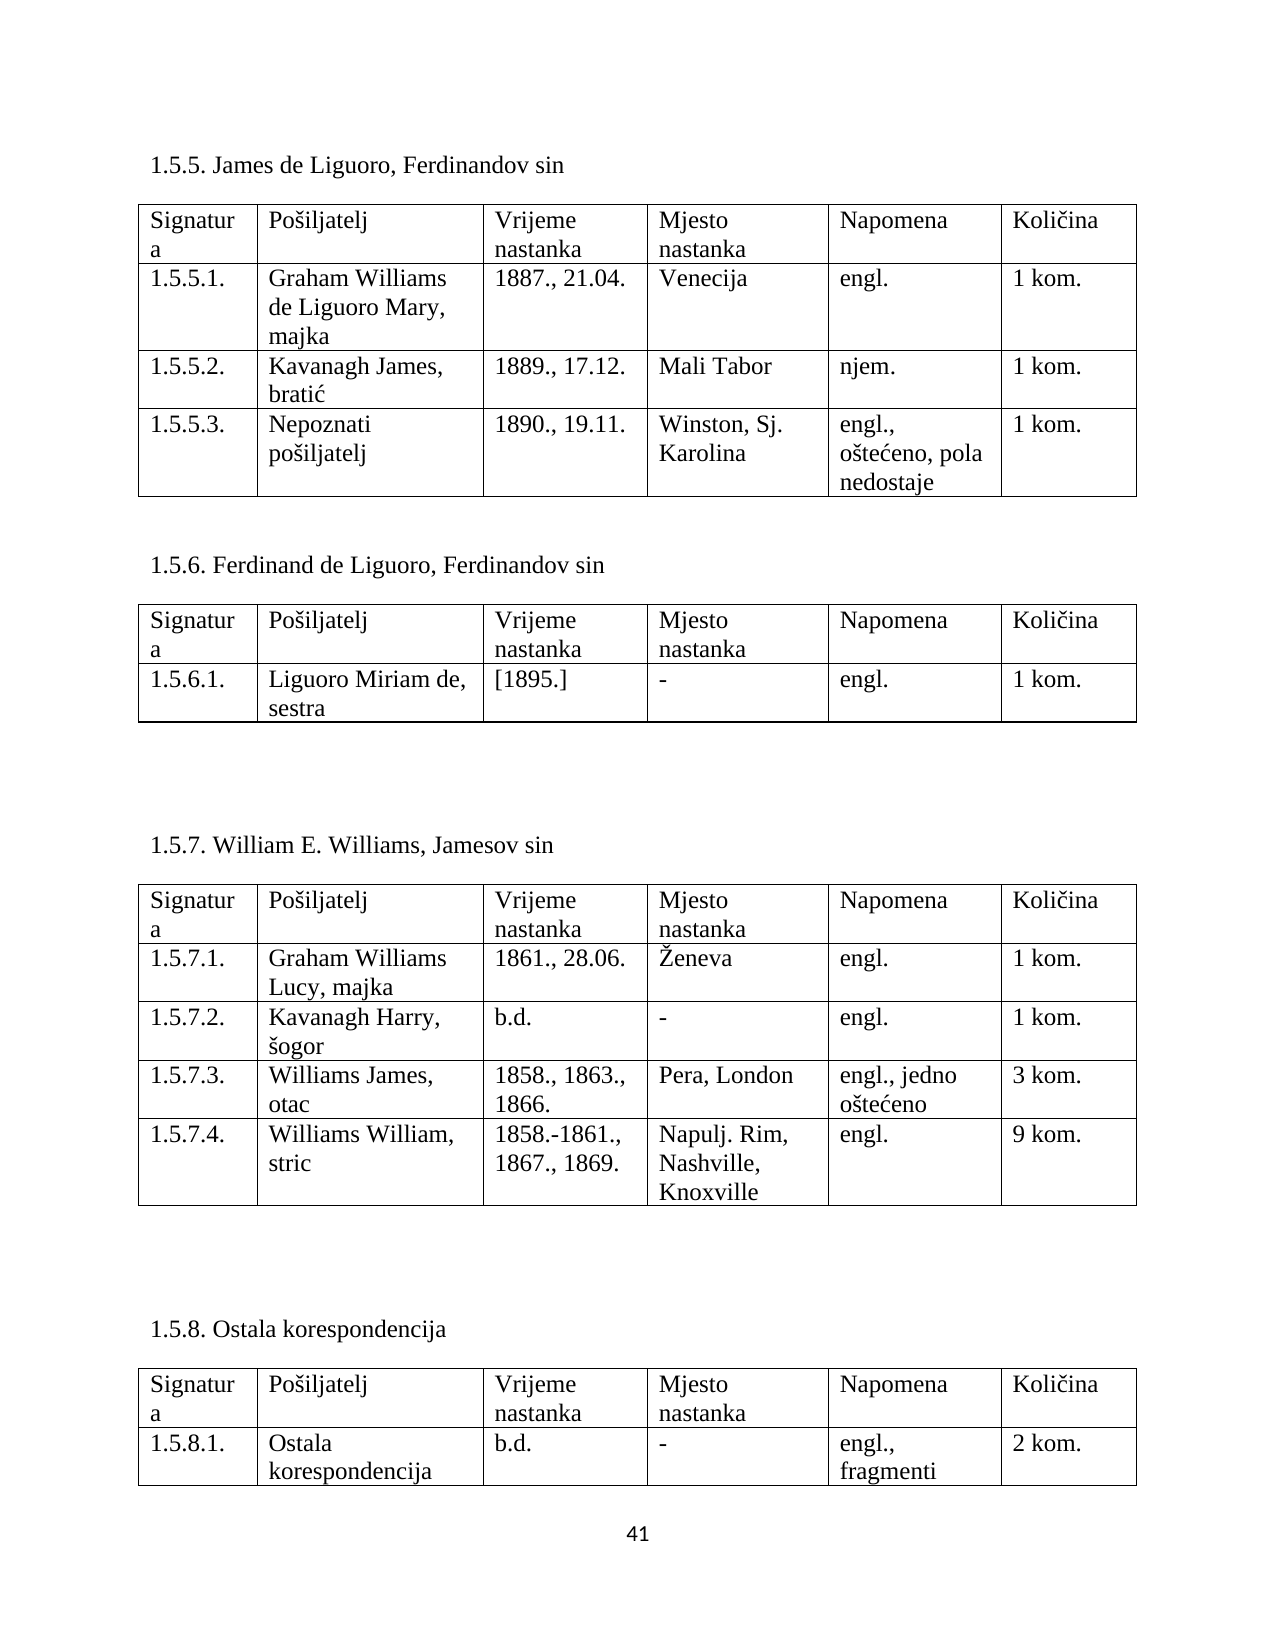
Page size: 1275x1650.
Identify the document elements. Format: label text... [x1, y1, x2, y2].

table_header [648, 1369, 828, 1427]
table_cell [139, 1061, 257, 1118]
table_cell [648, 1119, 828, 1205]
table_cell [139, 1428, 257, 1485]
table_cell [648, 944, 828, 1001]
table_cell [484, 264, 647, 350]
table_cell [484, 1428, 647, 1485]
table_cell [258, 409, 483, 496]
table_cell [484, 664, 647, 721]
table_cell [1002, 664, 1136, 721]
text 1.5.5. James de Liguoro, Ferdinandov sin [150, 150, 1125, 179]
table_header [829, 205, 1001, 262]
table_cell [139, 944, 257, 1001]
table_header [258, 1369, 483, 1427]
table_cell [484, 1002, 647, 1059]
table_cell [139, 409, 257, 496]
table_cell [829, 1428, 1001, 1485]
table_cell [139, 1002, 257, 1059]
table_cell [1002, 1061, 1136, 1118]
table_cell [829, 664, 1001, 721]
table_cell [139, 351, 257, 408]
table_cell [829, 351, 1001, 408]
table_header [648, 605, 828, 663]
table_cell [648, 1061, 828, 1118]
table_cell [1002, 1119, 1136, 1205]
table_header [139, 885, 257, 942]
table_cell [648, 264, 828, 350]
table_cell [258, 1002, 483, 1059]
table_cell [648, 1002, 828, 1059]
text 1.5.8. Ostala korespondencija [150, 1314, 1125, 1343]
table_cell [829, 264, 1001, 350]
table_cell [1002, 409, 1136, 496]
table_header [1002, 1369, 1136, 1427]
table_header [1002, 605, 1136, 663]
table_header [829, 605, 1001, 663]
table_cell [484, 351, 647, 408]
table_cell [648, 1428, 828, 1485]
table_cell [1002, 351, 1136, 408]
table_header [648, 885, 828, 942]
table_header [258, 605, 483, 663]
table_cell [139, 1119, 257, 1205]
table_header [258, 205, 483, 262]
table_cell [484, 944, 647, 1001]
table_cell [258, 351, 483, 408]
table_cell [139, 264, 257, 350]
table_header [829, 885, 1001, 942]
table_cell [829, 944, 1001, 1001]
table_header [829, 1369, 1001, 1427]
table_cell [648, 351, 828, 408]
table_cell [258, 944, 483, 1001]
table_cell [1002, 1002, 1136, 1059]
text 1.5.6. Ferdinand de Liguoro, Ferdinandov sin [150, 550, 1125, 579]
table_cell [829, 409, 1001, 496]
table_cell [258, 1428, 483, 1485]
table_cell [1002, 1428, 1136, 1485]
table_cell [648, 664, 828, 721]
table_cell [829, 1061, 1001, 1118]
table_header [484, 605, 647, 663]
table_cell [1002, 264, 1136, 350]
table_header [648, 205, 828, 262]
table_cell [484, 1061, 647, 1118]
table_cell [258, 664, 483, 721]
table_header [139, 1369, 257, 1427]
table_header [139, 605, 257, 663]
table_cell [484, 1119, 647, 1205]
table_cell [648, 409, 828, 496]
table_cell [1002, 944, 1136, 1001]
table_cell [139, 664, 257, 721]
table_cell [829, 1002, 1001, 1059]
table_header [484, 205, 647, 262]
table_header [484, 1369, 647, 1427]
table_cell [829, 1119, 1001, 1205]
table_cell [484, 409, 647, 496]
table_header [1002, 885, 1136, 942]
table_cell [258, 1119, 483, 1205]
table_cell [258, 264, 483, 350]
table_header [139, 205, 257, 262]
text 1.5.7. William E. Williams, Jamesov sin [150, 830, 1125, 859]
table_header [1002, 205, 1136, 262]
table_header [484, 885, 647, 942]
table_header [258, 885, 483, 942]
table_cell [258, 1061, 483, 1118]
